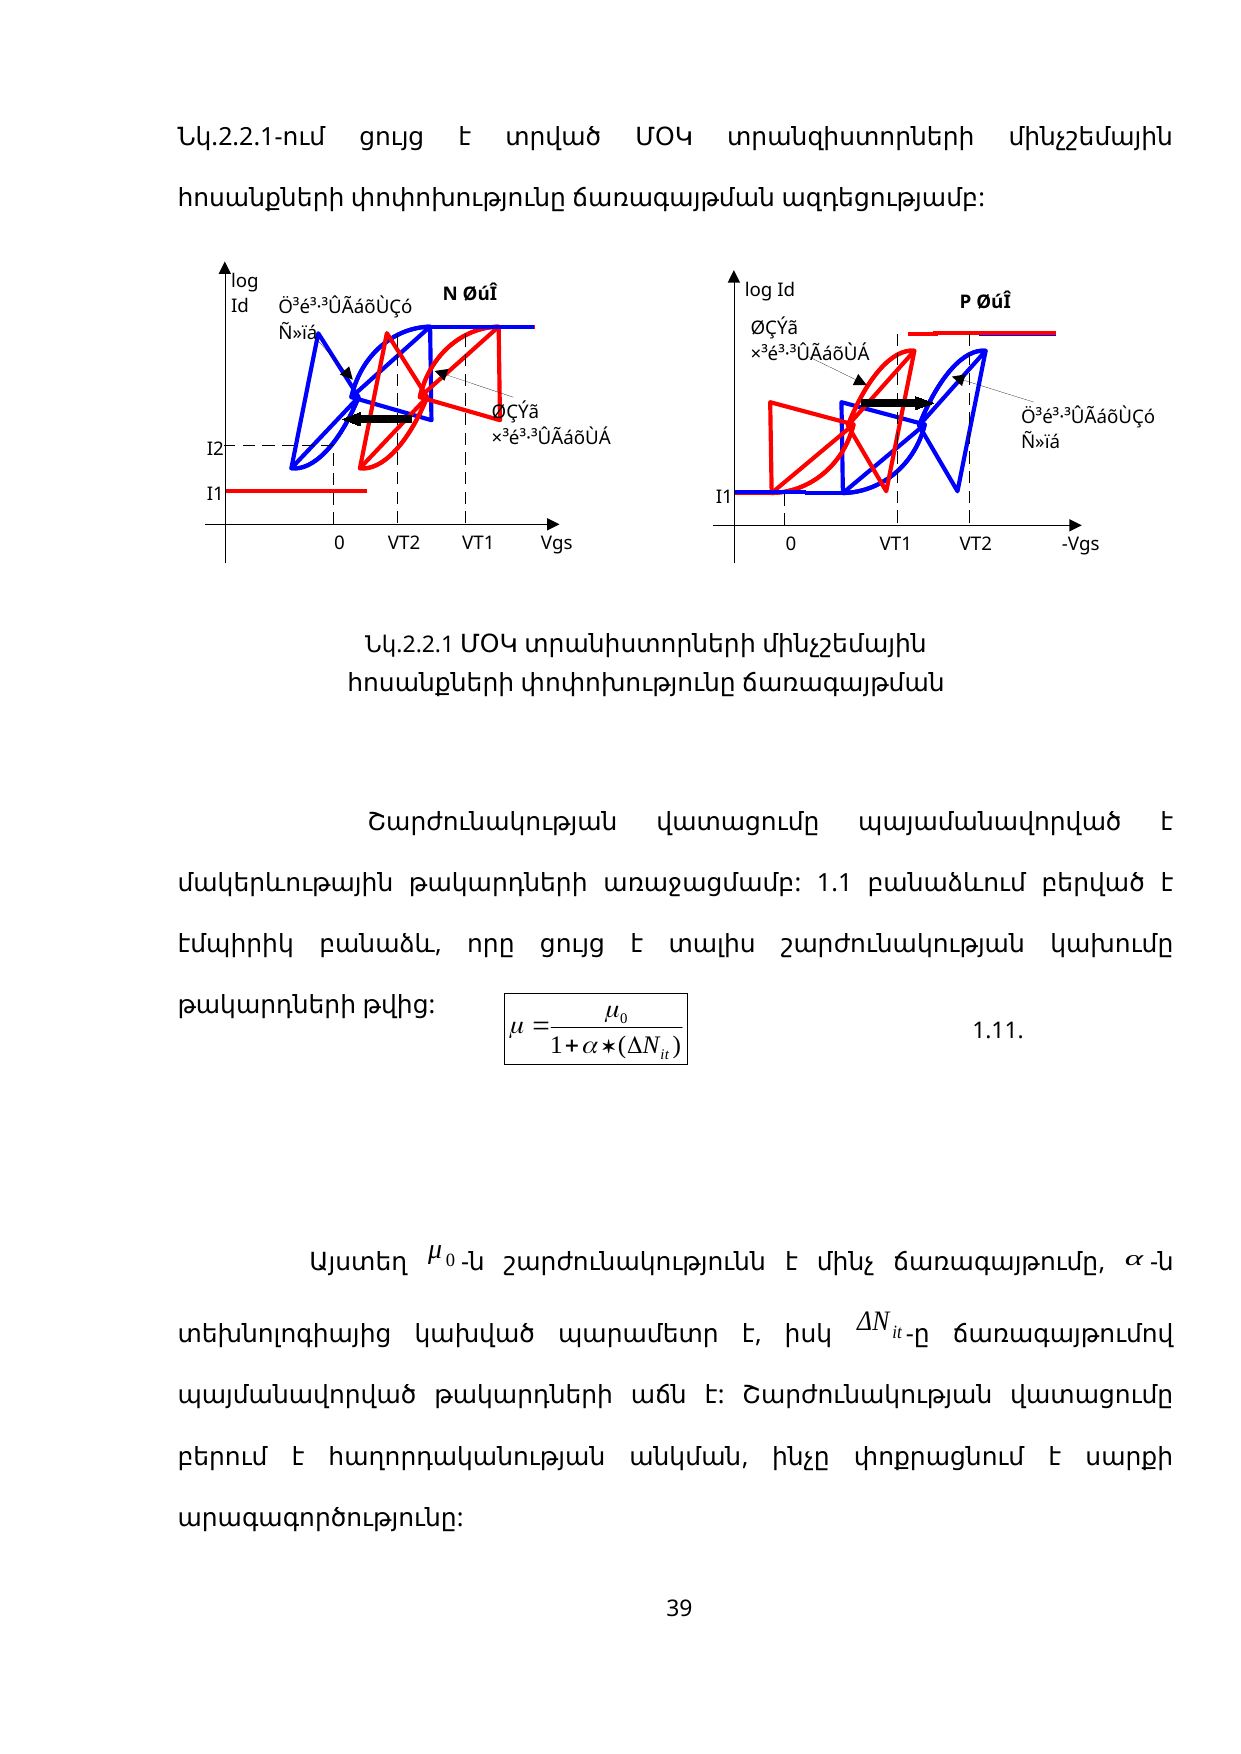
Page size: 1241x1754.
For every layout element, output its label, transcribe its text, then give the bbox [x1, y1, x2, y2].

text Շարժունակության վատացումը պայամանավորված է մակերևութային թակարդների առաջացմամբ: 1.1 բանաձևում բերված է էմպիրիկ բանաձև, որը ցույց է տալիս շարժունակության կախումը թակարդների թվից: [177, 803, 1174, 1021]
text Այստեղ -ն շարժունակությունն է մինչ ճառագայթումը, -ն տեխնոլոգիայից կախված պարամետր է, իսկ -ը ճառագայթումով պայմանավորված թակարդների աճն է: Շարժունակության վատացումը բերում է հաղորդականության անկման, ինչը փոքրացնում է սարքի արագագործությունը: [177, 1233, 1174, 1534]
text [177, 118, 1174, 213]
